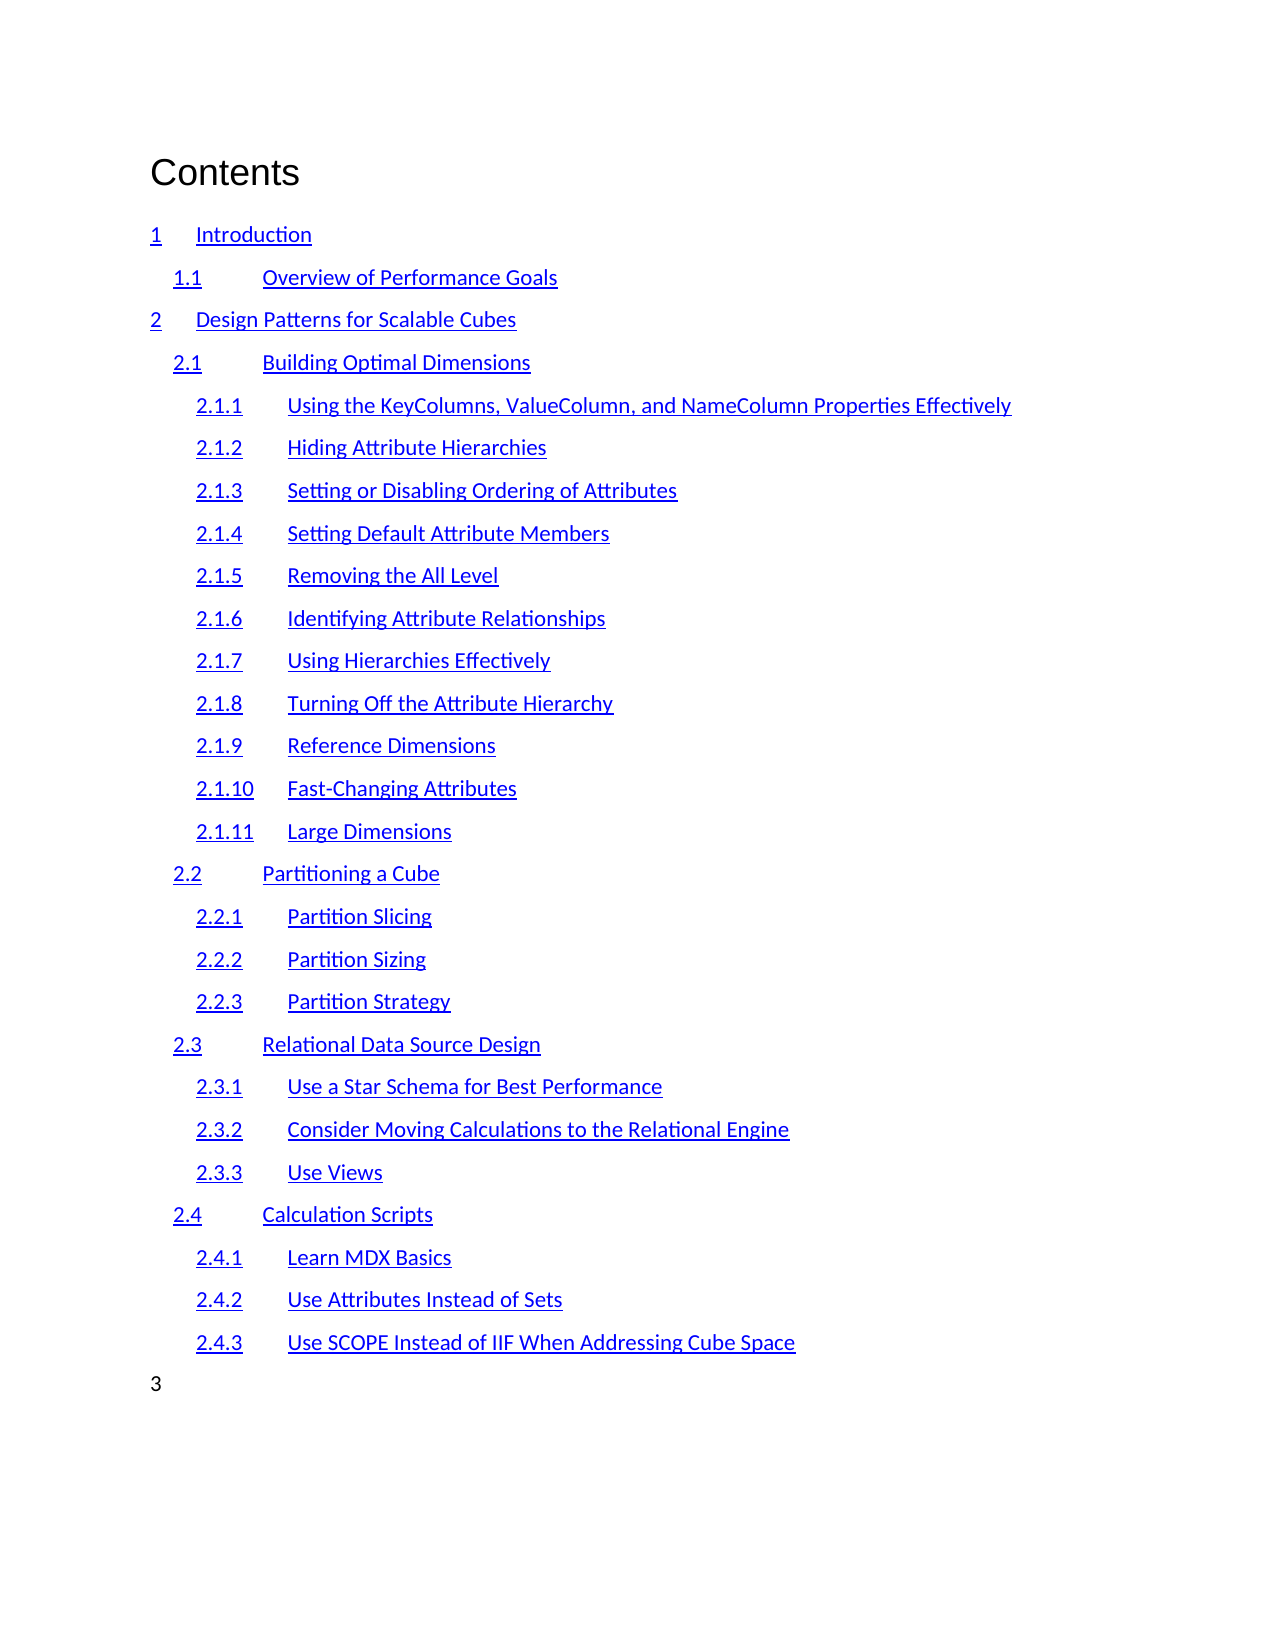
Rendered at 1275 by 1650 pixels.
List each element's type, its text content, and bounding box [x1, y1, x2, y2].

text Contents [150, 150, 1125, 193]
